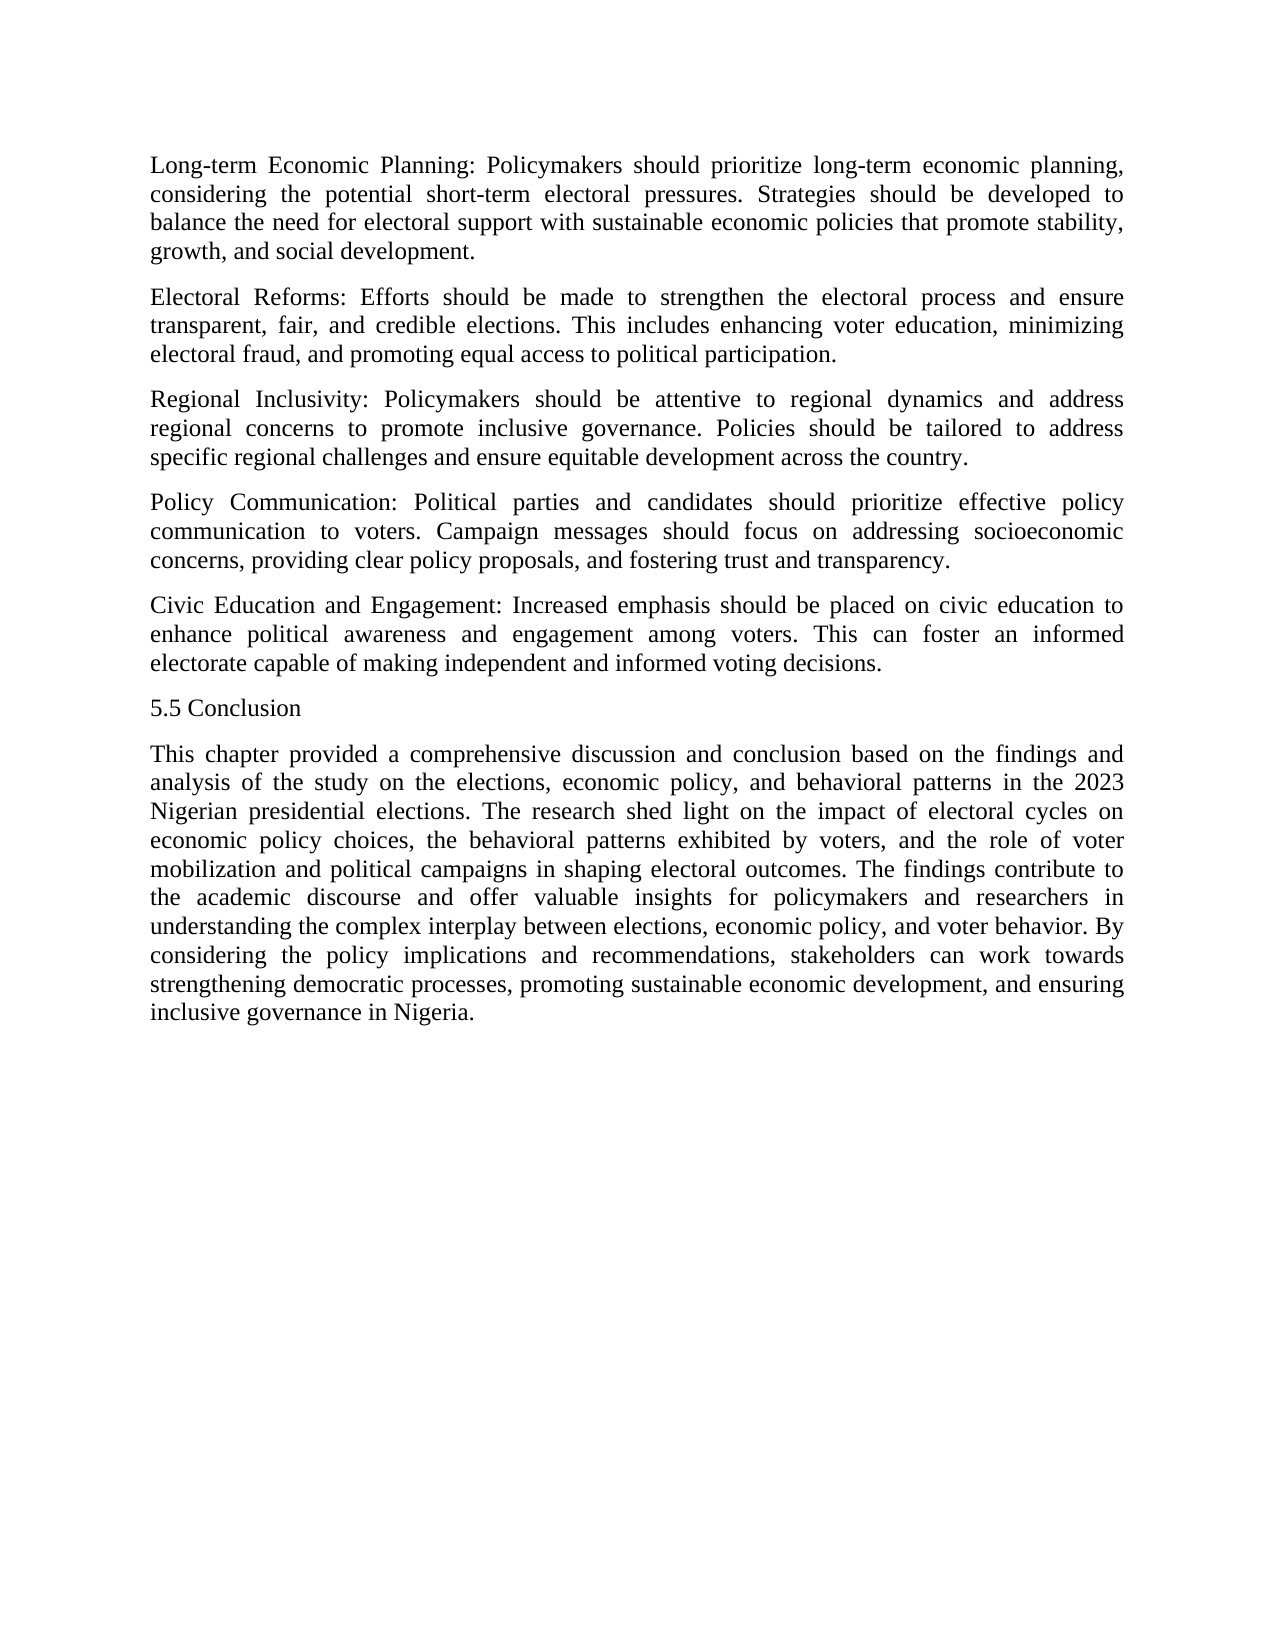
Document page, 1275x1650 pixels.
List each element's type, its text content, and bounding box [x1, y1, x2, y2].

text This chapter provided a comprehensive discussion and conclusion based on the findings and analysis of the study on the elections, economic policy, and behavioral patterns in the 2023 Nigerian presidential elections. The research shed light on the impact of electoral cycles on economic policy choices, the behavioral patterns exhibited by voters, and the role of voter mobilization and political campaigns in shaping electoral outcomes. The findings contribute to the academic discourse and offer valuable insights for policymakers and researchers in understanding the complex interplay between elections, economic policy, and voter behavior. By considering the policy implications and recommendations, stakeholders can work towards strengthening democratic processes, promoting sustainable economic development, and ensuring inclusive governance in Nigeria. [150, 739, 1125, 1026]
text 5.5 Conclusion [150, 693, 1125, 722]
text Regional Inclusivity: Policymakers should be attentive to regional dynamics and address regional concerns to promote inclusive governance. Policies should be tailored to address specific regional challenges and ensure equitable development across the country. [150, 384, 1125, 471]
text Civic Education and Engagement: Increased emphasis should be placed on civic education to enhance political awareness and engagement among voters. This can foster an informed electorate capable of making independent and informed voting decisions. [150, 590, 1125, 677]
text Electoral Reforms: Efforts should be made to strengthen the electoral process and ensure transparent, fair, and credible elections. This includes enhancing voter education, minimizing electoral fraud, and promoting equal access to political participation. [150, 282, 1125, 368]
text Long-term Economic Planning: Policymakers should prioritize long-term economic planning, considering the potential short-term electoral pressures. Strategies should be developed to balance the need for electoral support with sustainable economic policies that promote stability, growth, and social development. [150, 150, 1125, 265]
text Policy Communication: Political parties and candidates should prioritize effective policy communication to voters. Campaign messages should focus on addressing socioeconomic concerns, providing clear policy proposals, and fostering trust and transparency. [150, 487, 1125, 574]
